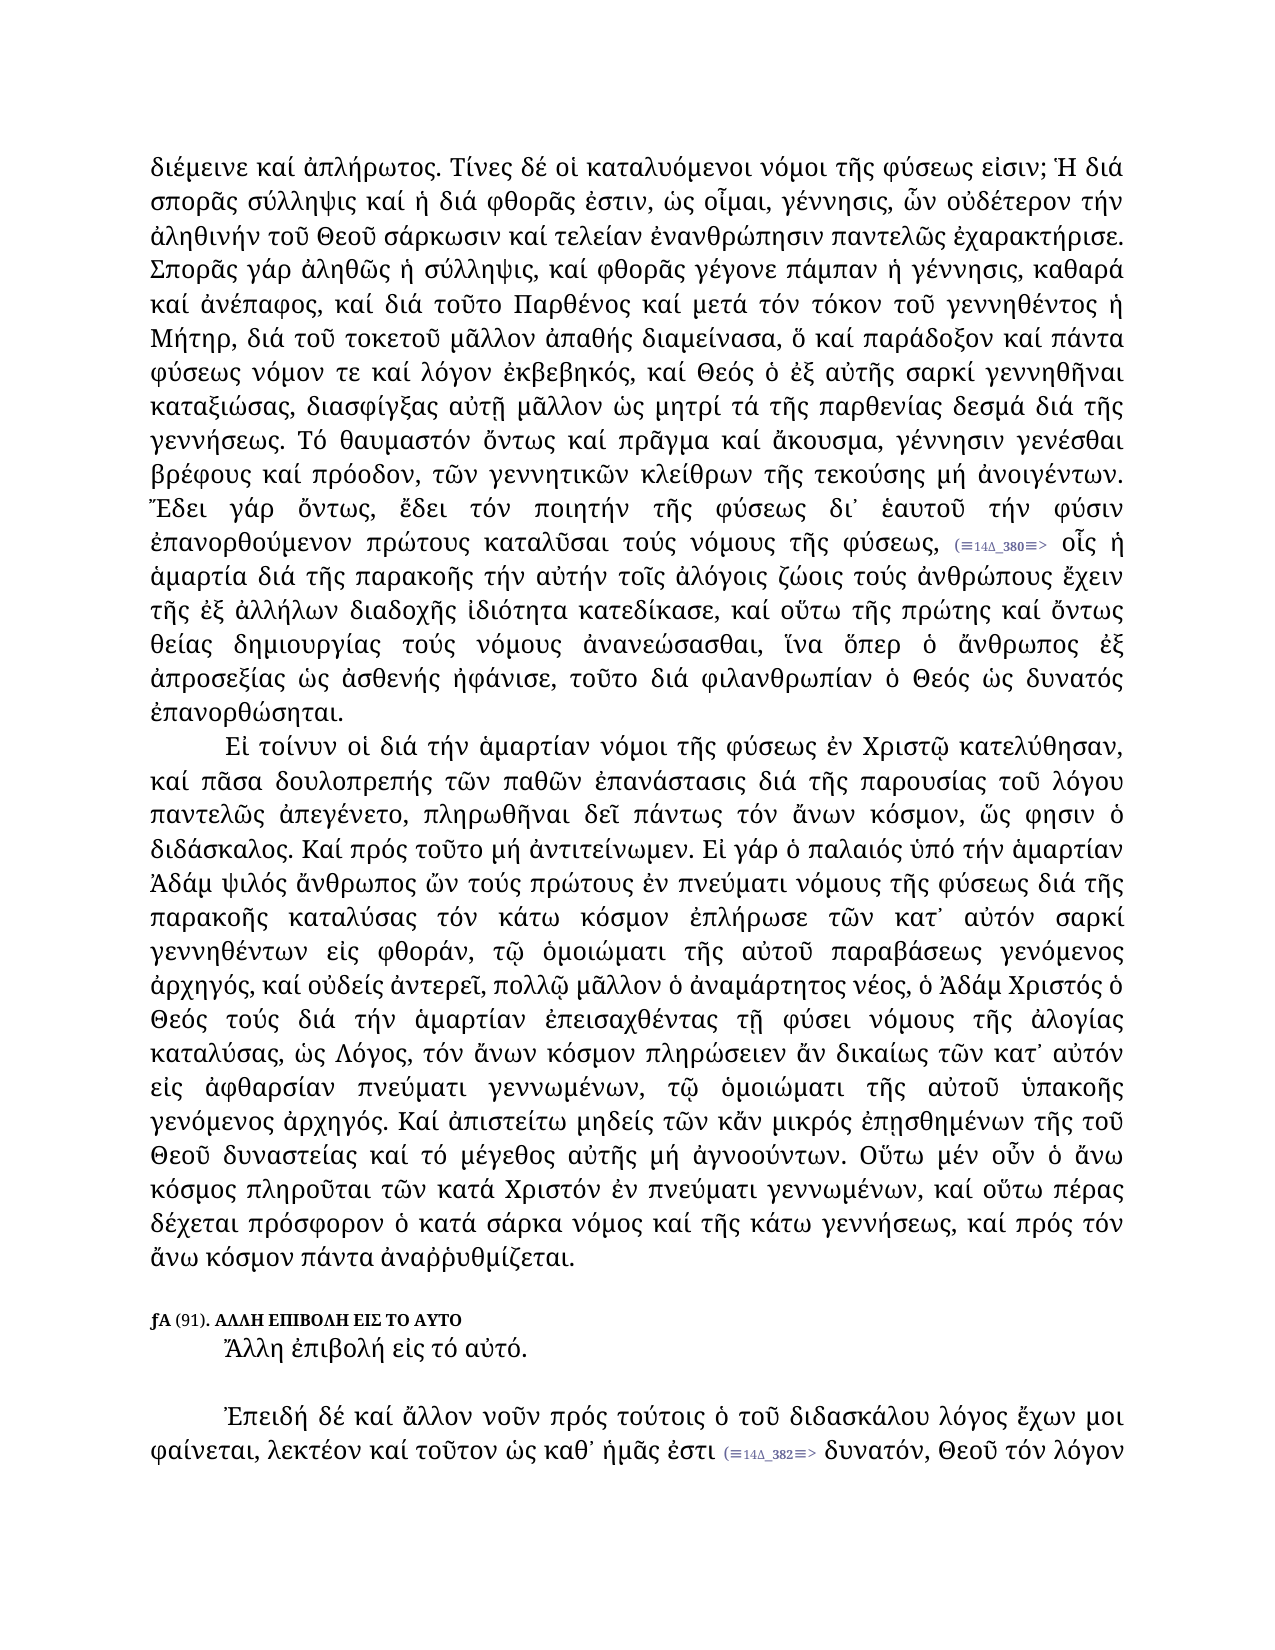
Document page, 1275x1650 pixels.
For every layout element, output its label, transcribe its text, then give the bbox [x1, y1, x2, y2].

text Ἄλλη ἐπιβολή εἰς τό αὐτό. [150, 1331, 1125, 1365]
text Εἰ τοίνυν οἱ διά τήν ἁμαρτίαν νόμοι τῆς φύσεως ἐν Χριστῷ κατελύθησαν, καί πᾶσα δουλοπρεπής τῶν παθῶν ἐπανάστασις διά τῆς παρουσίας τοῦ λόγου παντελῶς ἀπεγένετο, πληρωθῆναι δεῖ πάντως τόν ἄνων κόσμον, ὥς φησιν ὁ διδάσκαλος. Καί πρός τοῦτο μή ἀντιτείνωμεν. Εἰ γάρ ὁ παλαιός ὑπό τήν ἁμαρτίαν Ἀδάμ ψιλός ἄνθρωπος ὤν τούς πρώτους ἐν πνεύματι νόμους τῆς φύσεως διά τῆς παρακοῆς καταλύσας τόν κάτω κόσμον ἐπλήρωσε τῶν κατ᾿ αὐτόν σαρκί γεννηθέντων εἰς φθοράν, τῷ ὁμοιώματι τῆς αὐτοῦ παραβάσεως γενόμενος ἀρχηγός, καί οὐδείς ἀντερεῖ, πολλῷ μᾶλλον ὁ ἀναμάρτητος νέος, ὁ Ἀδάμ Χριστός ὁ Θεός τούς διά τήν ἁμαρτίαν ἐπεισαχθέντας τῇ φύσει νόμους τῆς ἀλογίας καταλύσας, ὡς Λόγος, τόν ἄνων κόσμον πληρώσειεν ἄν δικαίως τῶν κατ᾿ αὐτόν εἰς ἀφθαρσίαν πνεύματι γεννωμένων, τῷ ὁμοιώματι τῆς αὐτοῦ ὑπακοῆς γενόμενος ἀρχηγός. Καί ἀπιστείτω μηδείς τῶν κἄν μικρός ἐπῃσθημένων τῆς τοῦ Θεοῦ δυναστείας καί τό μέγεθος αὐτῆς μή ἀγνοούντων. Οὕτω μέν οὖν ὁ ἄνω κόσμος πληροῦται τῶν κατά Χριστόν ἐν πνεύματι γεννωμένων, καί οὕτω πέρας δέχεται πρόσφορον ὁ κατά σάρκα νόμος καί τῆς κάτω γεννήσεως, καί πρός τόν ἄνω κόσμον πάντα ἀναῤῥυθμίζεται. [150, 729, 1125, 1274]
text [150, 1399, 1125, 1467]
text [150, 150, 1125, 729]
subtitle ƒΑ (91). ΑΛΛΗ ΕΠΙΒΟΛΗ ΕΙΣ ΤΟ ΑΥΤΟ [150, 1308, 1125, 1331]
